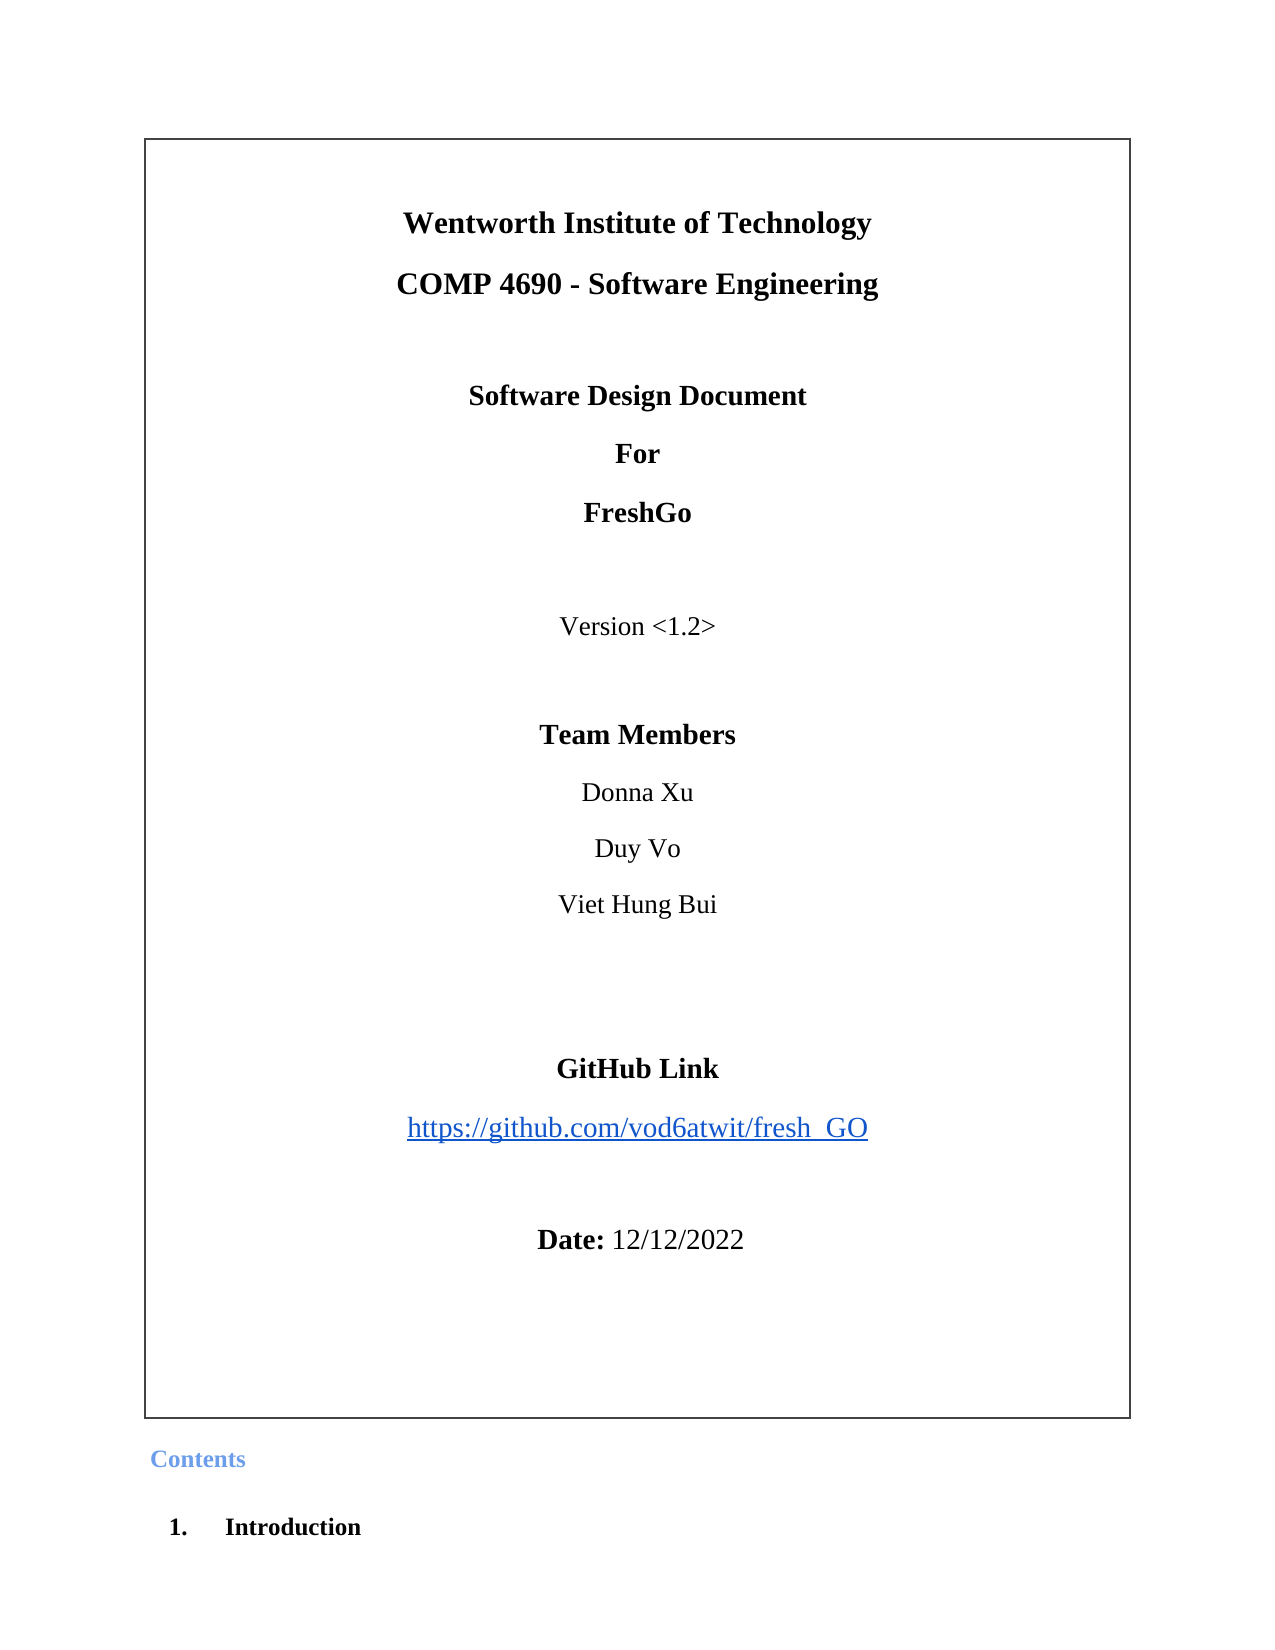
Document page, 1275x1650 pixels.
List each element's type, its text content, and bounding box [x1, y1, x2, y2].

text Viet Hung Bui [146, 882, 1129, 919]
text https://github.com/vod6atwit/fresh_GO [146, 1104, 1129, 1144]
text Contents [150, 1444, 1125, 1472]
text For [146, 430, 1129, 470]
text GitHub Link [146, 1045, 1129, 1085]
text Version <1.2> [146, 603, 1129, 641]
text Team Members [146, 711, 1129, 751]
text FreshGo [146, 489, 1129, 528]
text Software Design Document [146, 372, 1129, 411]
text COMP 4690 - Software Engineering [146, 259, 1129, 302]
text Duy Vo [146, 826, 1129, 863]
list Introduction [187, 1512, 1125, 1541]
text Donna Xu [146, 769, 1129, 807]
text Wentworth Institute of Technology [146, 198, 1129, 241]
text Date: 12/12/2022 [146, 1216, 1129, 1256]
